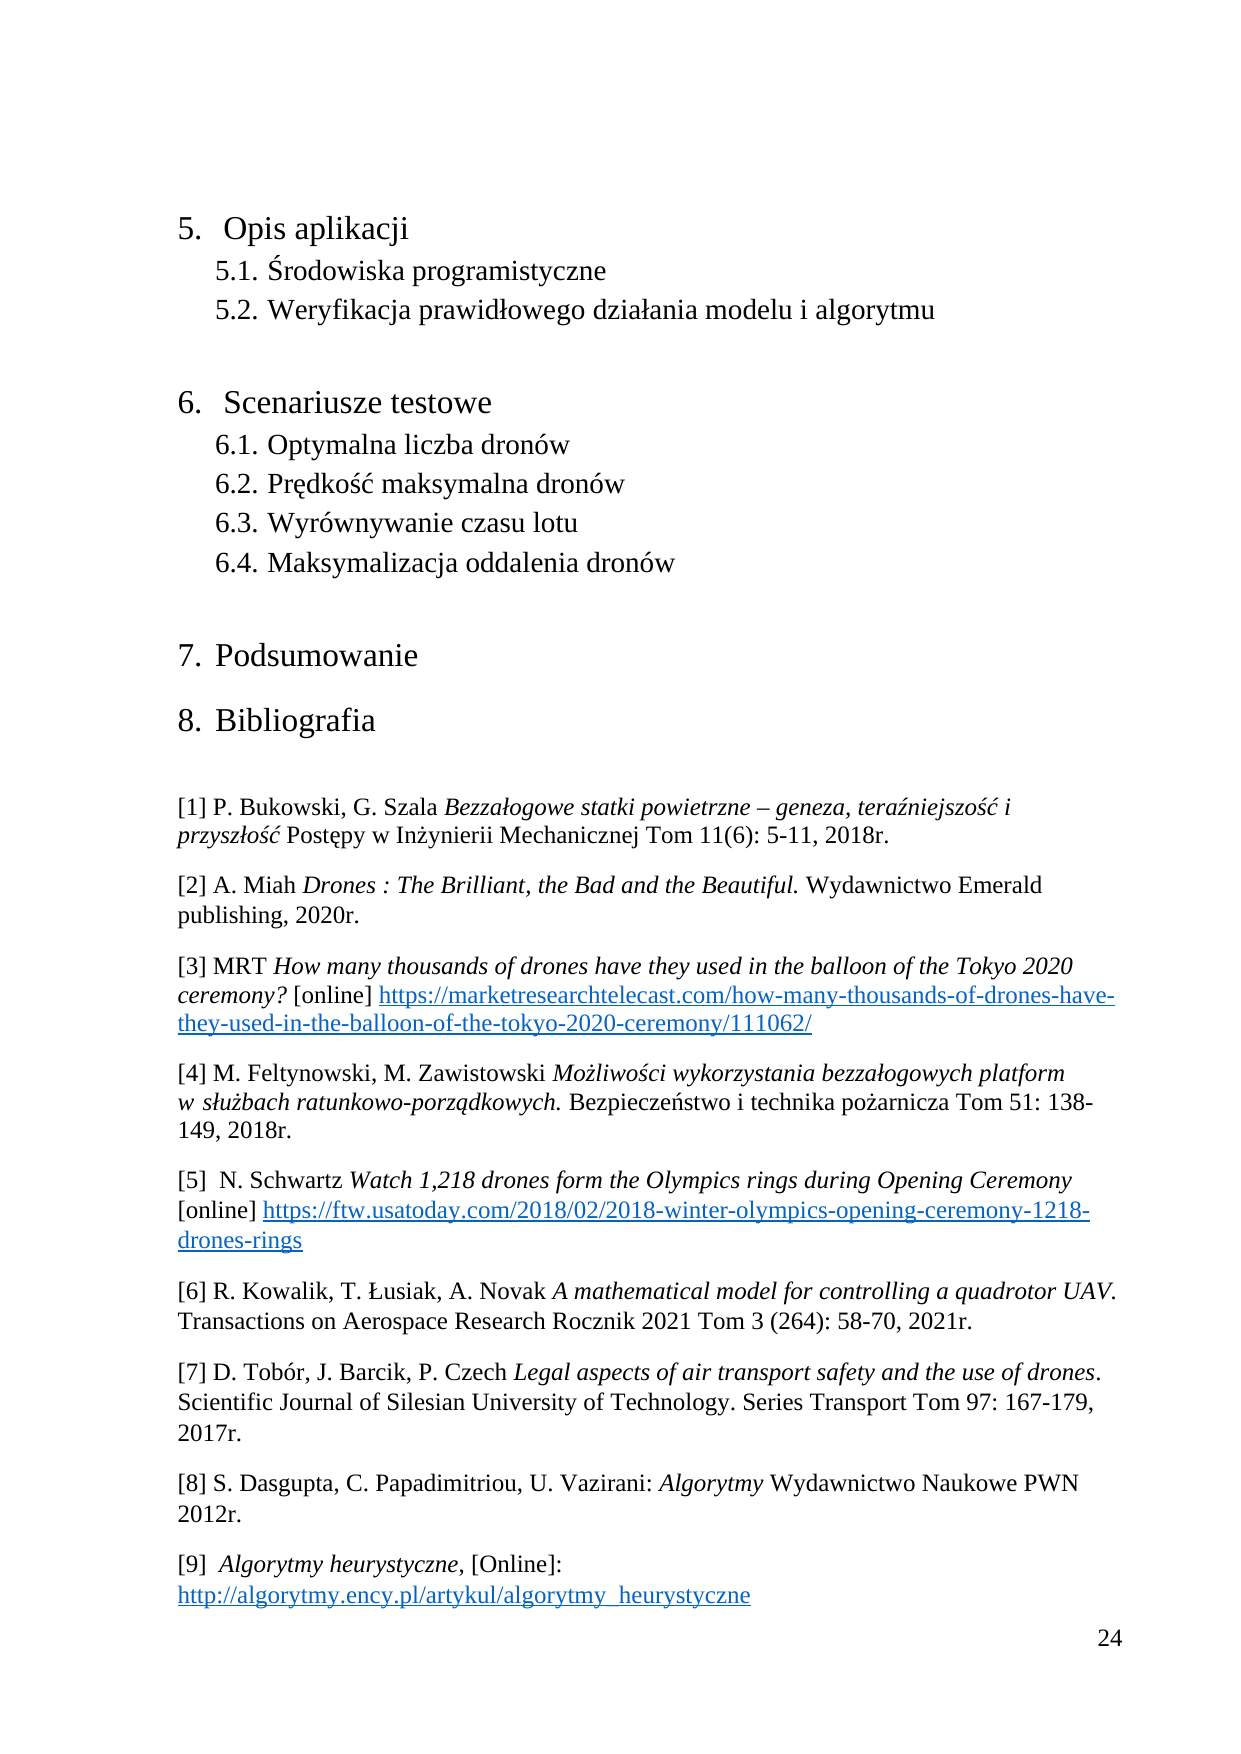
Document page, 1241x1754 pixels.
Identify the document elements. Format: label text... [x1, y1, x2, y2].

subtitle Weryfikacja prawidłowego działania modelu i algorytmu [215, 292, 1122, 326]
subtitle Podsumowanie [177, 635, 1122, 674]
text [7] D. Tobór, J. Barcik, P. Czech Legal aspects of air transport safety and the use of drones. Scientific Journal of Silesian University of Technology. Series Transport Tom 97: 167-179, 2017r. [177, 1357, 1122, 1446]
text [8] S. Dasgupta, C. Papadimitriou, U. Vazirani: Algorytmy Wydawnictwo Naukowe PWN 2012r. [177, 1468, 1122, 1527]
subtitle Opis aplikacji [177, 208, 1122, 247]
subtitle Środowiska programistyczne [215, 253, 1122, 286]
text [2] A. Miah Drones : The Brilliant, the Bad and the Beautiful. Wydawnictwo Emerald publishing, 2020r. [177, 870, 1122, 929]
subtitle Prędkość maksymalna dronów [215, 466, 1122, 500]
text [1] P. Bukowski, G. Szala Bezzałogowe statki powietrzne – geneza, teraźniejszość i przyszłość Postępy w Inżynierii Mechanicznej Tom 11(6): 5-11, 2018r. [177, 792, 1122, 849]
subtitle Maksymalizacja oddalenia dronów [215, 545, 1122, 578]
text [4] M. Feltynowski, M. Zawistowski Możliwości wykorzystania bezzałogowych platform w służbach ratunkowo-porządkowych. Bezpieczeństwo i technika pożarnicza Tom 51: 138-149, 2018r. [177, 1058, 1122, 1144]
text [3] MRT How many thousands of drones have they used in the balloon of the Tokyo 2020 ceremony? [online] https://marketresearchtelecast.com/how-many-thousands-of-drones-have-they-used-in-the-balloon-of-the-tokyo-2020-ceremony/111062/ [177, 951, 1122, 1037]
text [9] Algorytmy heurystyczne, [Online]: http://algorytmy.ency.pl/artykul/algorytmy_heurystyczne [177, 1549, 1122, 1608]
subtitle Wyrównywanie czasu lotu [215, 506, 1122, 539]
text [6] R. Kowalik, T. Łusiak, A. Novak A mathematical model for controlling a quadrotor UAV. Transactions on Aerospace Research Rocznik 2021 Tom 3 (264): 58-70, 2021r. [177, 1276, 1122, 1335]
subtitle Bibliografia [177, 701, 1122, 739]
text [5] N. Schwartz Watch 1,218 drones form the Olympics rings during Opening Ceremony [online] https://ftw.usatoday.com/2018/02/2018-winter-olympics-opening-ceremony-1218-drones-rings [177, 1165, 1122, 1254]
subtitle Scenariusze testowe [177, 382, 1122, 421]
subtitle Optymalna liczba dronów [215, 427, 1122, 460]
